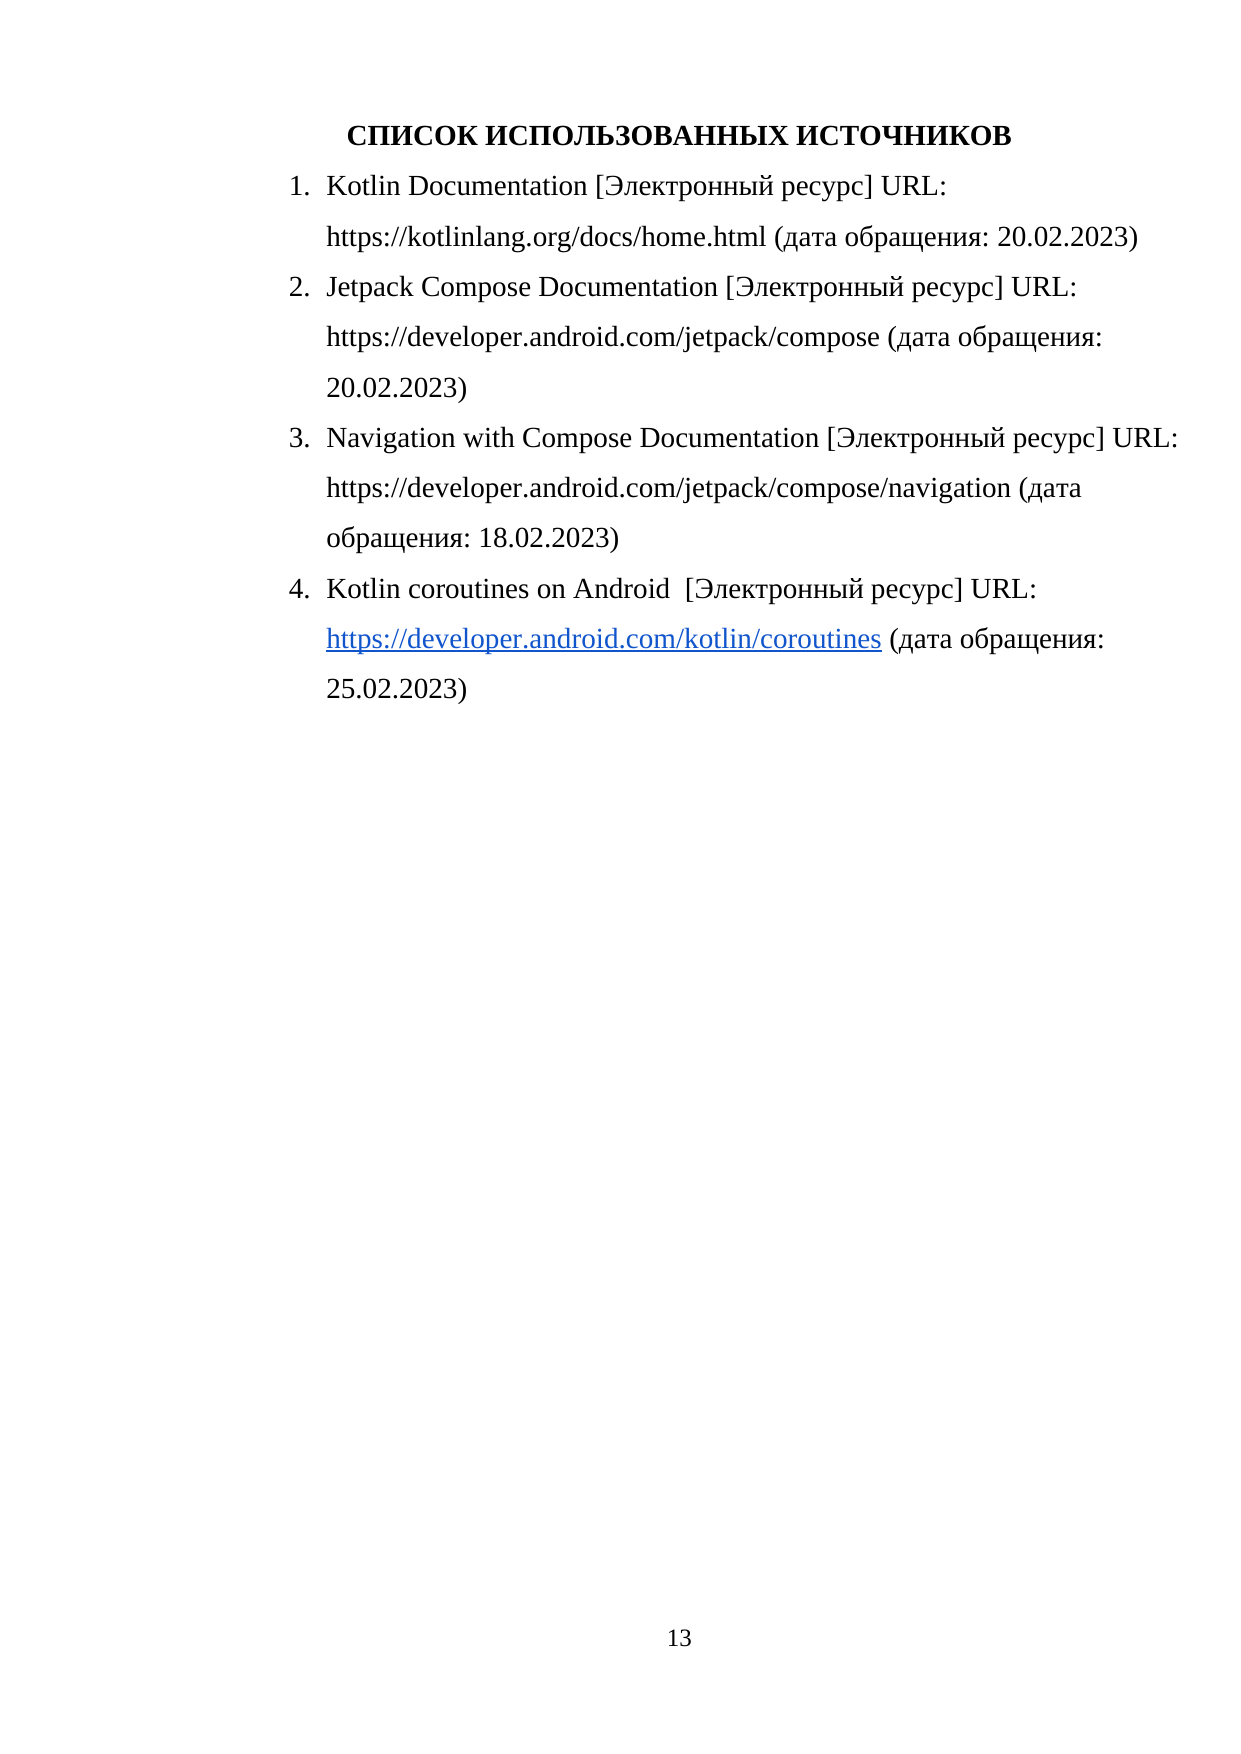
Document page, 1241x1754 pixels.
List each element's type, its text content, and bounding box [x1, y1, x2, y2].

list Jetpack Compose Documentation [Электронный ресурс] URL: https://developer.android.com/jetpack/compose (дата обращения: 20.02.2023) [288, 269, 1181, 403]
text СПИСОК ИСПОЛЬЗОВАННЫХ ИСТОЧНИКОВ [177, 118, 1181, 152]
list Kotlin Documentation [Электронный ресурс] URL: https://kotlinlang.org/docs/home.html (дата обращения: 20.02.2023) [288, 168, 1181, 252]
list Kotlin coroutines on Android [Электронный ресурс] URL: https://developer.android.com/kotlin/coroutines (дата обращения: 25.02.2023) [288, 571, 1181, 705]
list Navigation with Compose Documentation [Электронный ресурс] URL: https://developer.android.com/jetpack/compose/navigation (дата обращения: 18.02.2023) [288, 420, 1181, 554]
